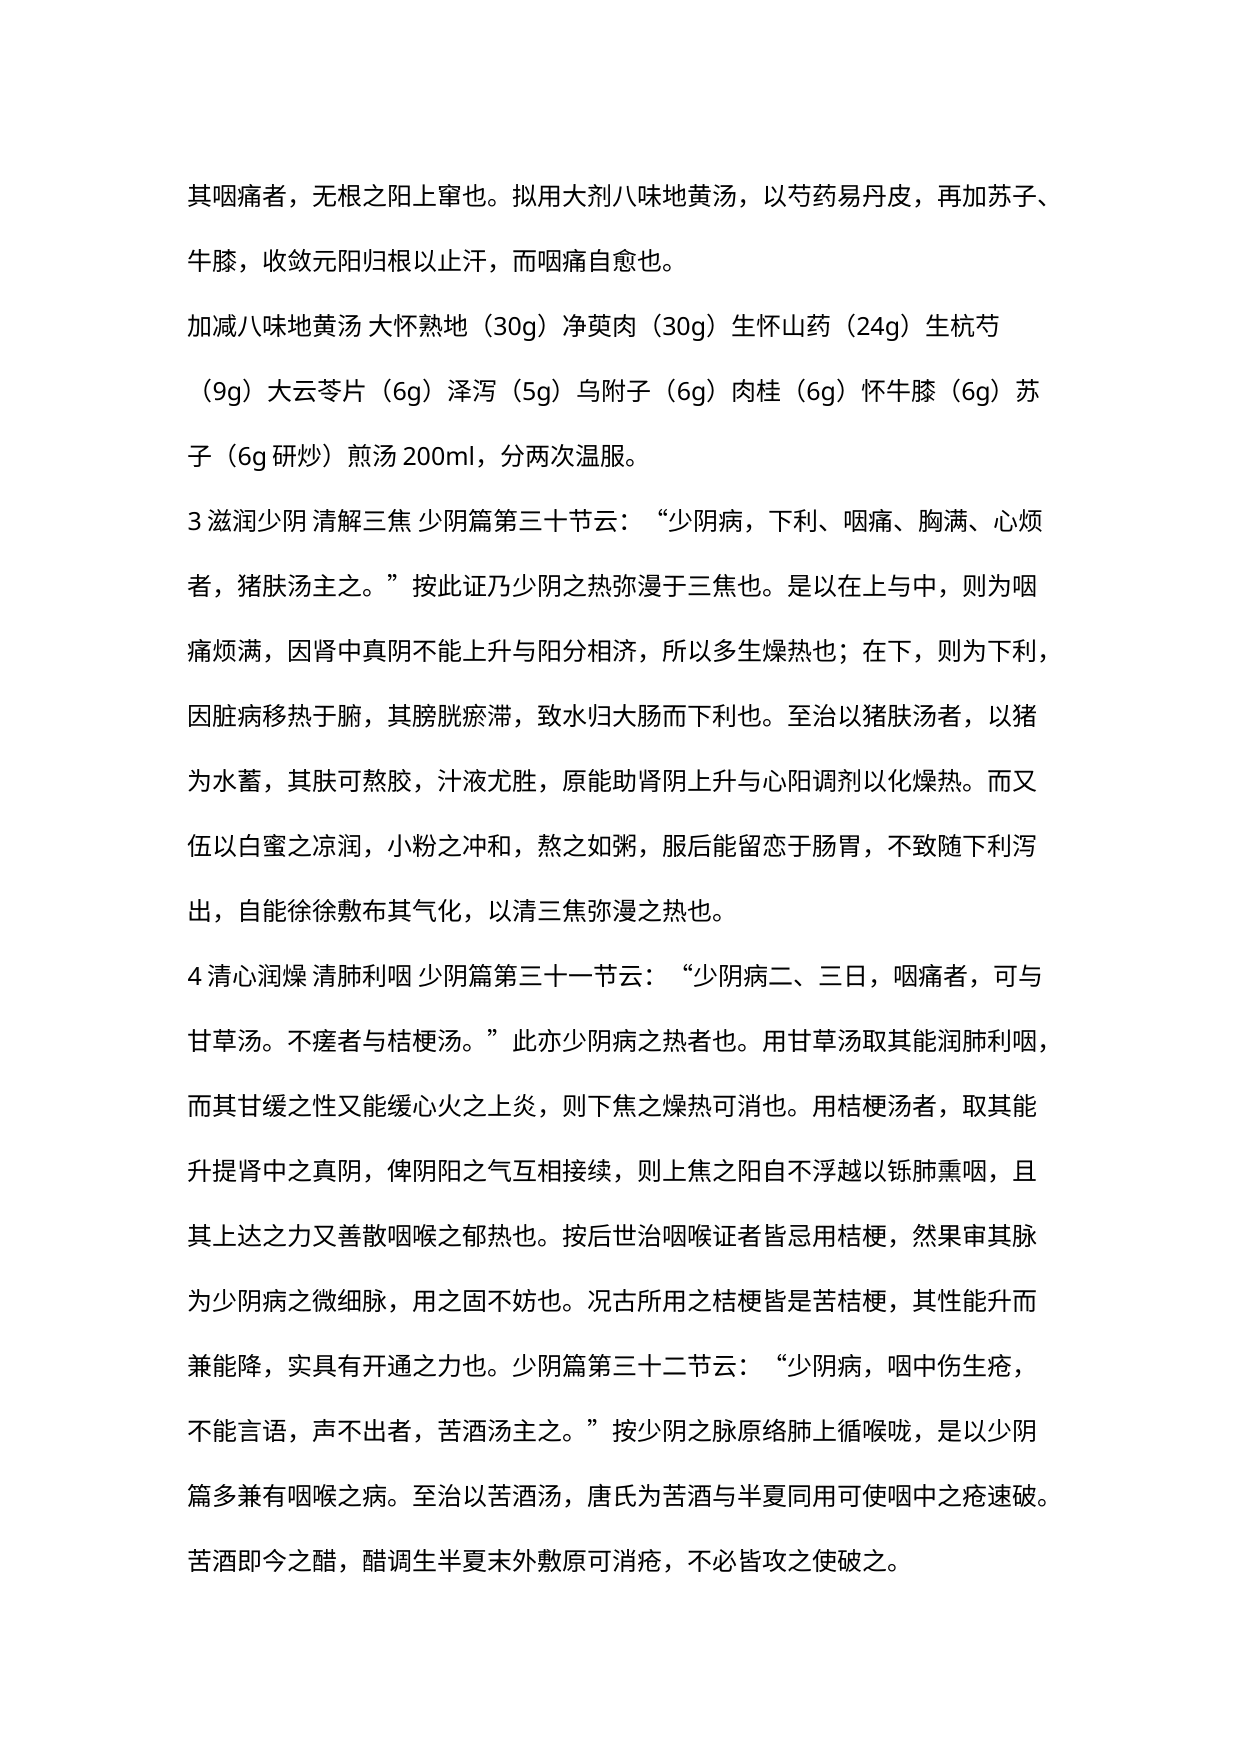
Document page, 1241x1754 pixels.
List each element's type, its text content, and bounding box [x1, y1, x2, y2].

text 加减八味地黄汤 大怀熟地（30g）净萸肉（30g）生怀山药（24g）生杭芍（9g）大云苓片（6g）泽泻（5g）乌附子（6g）肉桂（6g）怀牛膝（6g）苏子（6g研炒）煎汤200ml，分两次温服。 [187, 292, 1053, 487]
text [187, 162, 1053, 292]
text 3滋润少阴 清解三焦 少阴篇第三十节云：“少阴病，下利、咽痛、胸满、心烦者，猪肤汤主之。”按此证乃少阴之热弥漫于三焦也。是以在上与中，则为咽痛烦满，因肾中真阴不能上升与阳分相济，所以多生燥热也；在下，则为下利，因脏病移热于腑，其膀胱瘀滞，致水归大肠而下利也。至治以猪肤汤者，以猪为水蓄，其肤可熬胶，汁液尤胜，原能助肾阴上升与心阳调剂以化燥热。而又伍以白蜜之凉润，小粉之冲和，熬之如粥，服后能留恋于肠胃，不致随下利泻出，自能徐徐敷布其气化，以清三焦弥漫之热也。 [187, 487, 1053, 942]
text 4清心润燥 清肺利咽 少阴篇第三十一节云：“少阴病二、三日，咽痛者，可与甘草汤。不瘥者与桔梗汤。”此亦少阴病之热者也。用甘草汤取其能润肺利咽，而其甘缓之性又能缓心火之上炎，则下焦之燥热可消也。用桔梗汤者，取其能升提肾中之真阴，俾阴阳之气互相接续，则上焦之阳自不浮越以铄肺熏咽，且其上达之力又善散咽喉之郁热也。按后世治咽喉证者皆忌用桔梗，然果审其脉为少阴病之微细脉，用之固不妨也。况古所用之桔梗皆是苦桔梗，其性能升而兼能降，实具有开通之力也。少阴篇第三十二节云：“少阴病，咽中伤生疮，不能言语，声不出者，苦酒汤主之。”按少阴之脉原络肺上循喉咙，是以少阴篇多兼有咽喉之病。至治以苦酒汤，唐氏为苦酒与半夏同用可使咽中之疮速破。苦酒即今之醋，醋调生半夏末外敷原可消疮，不必皆攻之使破之。 [187, 942, 1053, 1592]
